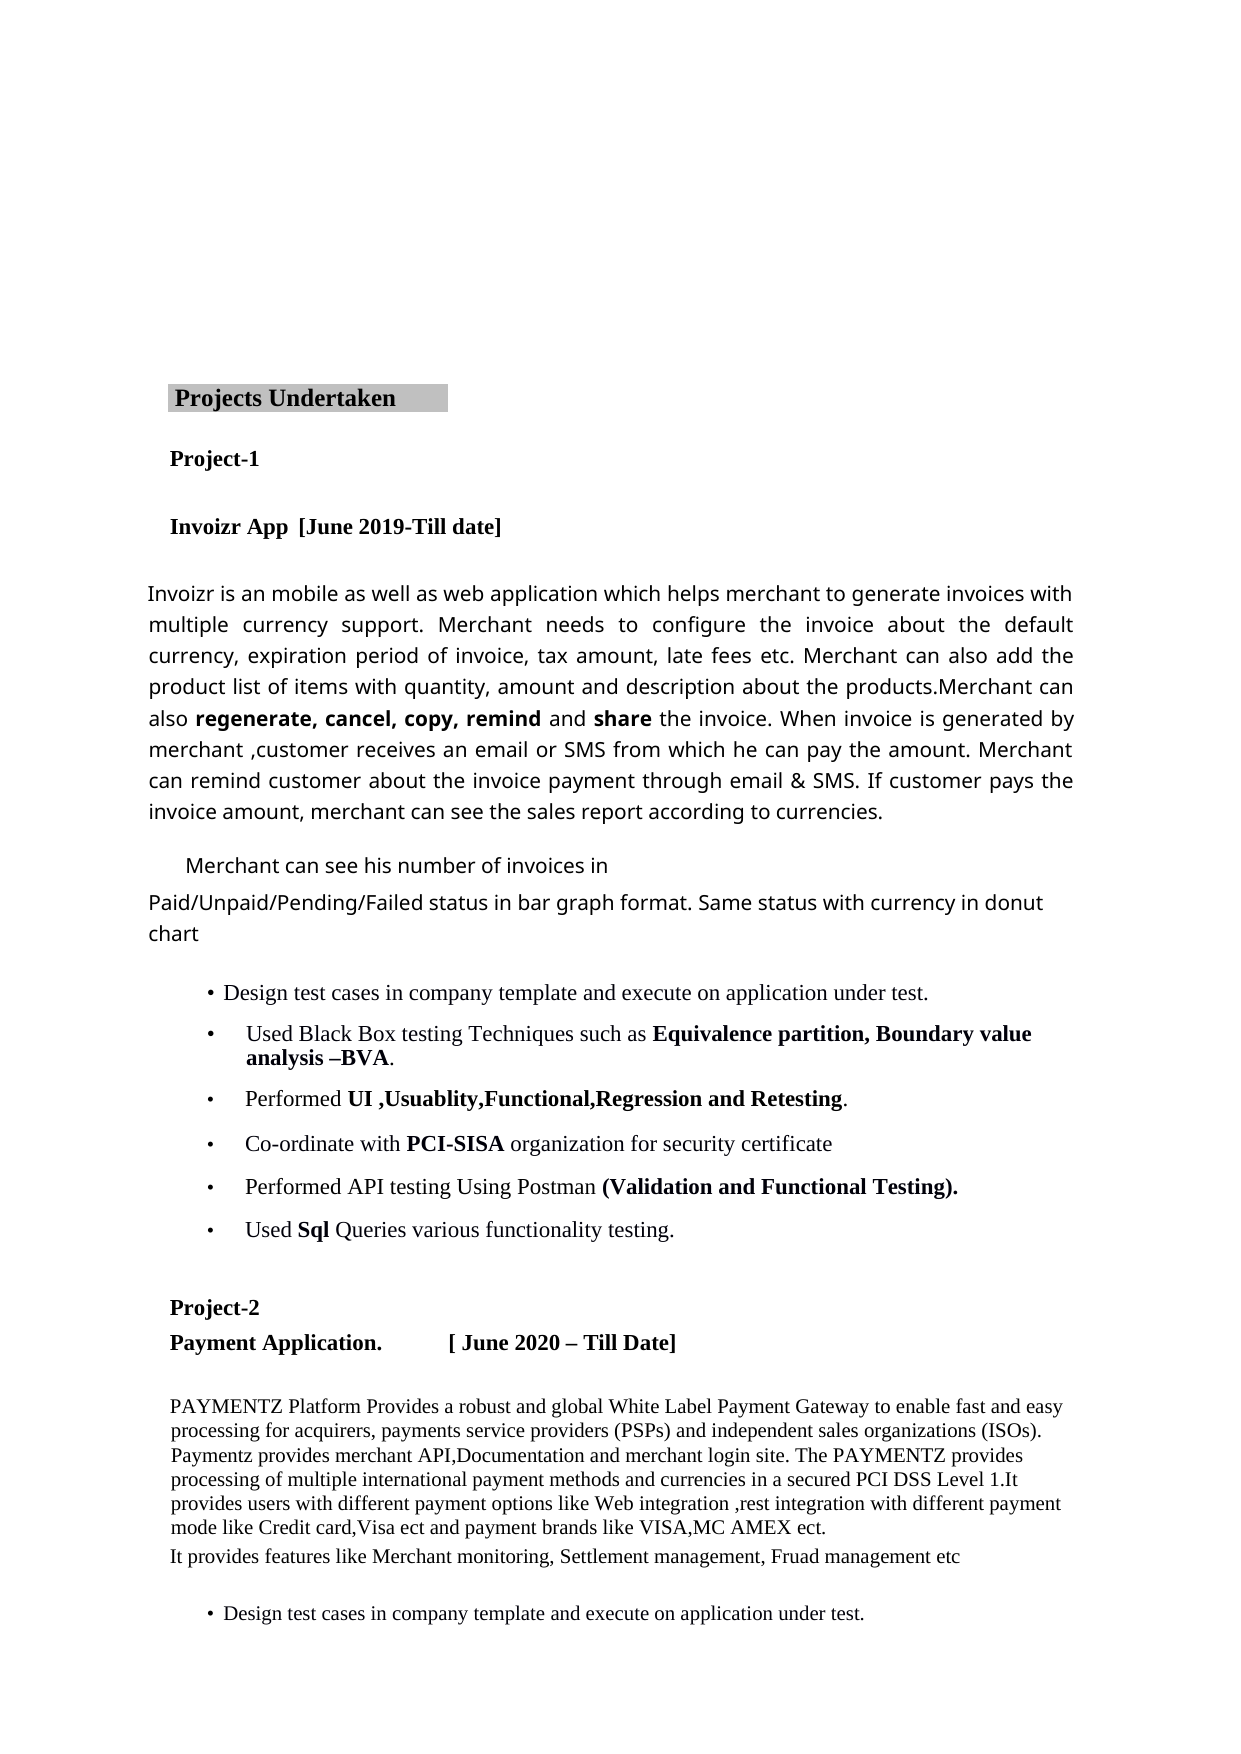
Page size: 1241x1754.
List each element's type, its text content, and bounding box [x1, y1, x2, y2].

text Merchant can see his number of invoices in [147, 851, 1074, 880]
subtitle Invoizr App [June 2019-Till date] [169, 513, 1076, 539]
text It provides features like Merchant monitoring, Settlement management, Fruad management etc [169, 1544, 1074, 1568]
list Performed UI ,Usuablity,Functional,Regression and Retesting. [207, 1085, 1076, 1112]
subtitle Payment Application. [ June 2020 – Till Date] [169, 1329, 1076, 1355]
text PAYMENTZ Platform Provides a robust and global White Label Payment Gateway to enable fast and easy processing for acquirers, payments service providers (PSPs) and independent sales organizations (ISOs). Paymentz provides merchant API,Documentation and merchant login site. The PAYMENTZ provides processing of multiple international payment methods and currencies in a secured PCI DSS Level 1.It provides users with different payment options like Web integration ,rest integration with different payment mode like Credit card,Visa ect and payment brands like VISA,MC AMEX ect. [169, 1394, 1074, 1539]
list Co-ordinate with PCI-SISA organization for security certificate [207, 1130, 1076, 1156]
list Performed API testing Using Postman (Validation and Functional Testing). [207, 1173, 1076, 1199]
subtitle • Used Black Box testing Techniques such as Equivalence partition, Boundary value analysis –BVA. [207, 1022, 1076, 1071]
text • Design test cases in company template and execute on application under test. [207, 979, 1076, 1006]
list Used Sql Queries various functionality testing. [207, 1216, 1076, 1242]
subtitle Project-2 [169, 1294, 1076, 1320]
text Projects Undertaken [168, 383, 1074, 412]
text Invoizr is an mobile as well as web application which helps merchant to generate invoices with multiple currency support. Merchant needs to configure the invoice about the default currency, expiration period of invoice, tax amount, late fees etc. Merchant can also add the product list of items with quantity, amount and description about the products.Merchant can also regenerate, cancel, copy, remind and share the invoice. When invoice is generated by merchant ,customer receives an email or SMS from which he can pay the amount. Merchant can remind customer about the invoice payment through email & SMS. If customer pays the invoice amount, merchant can see the sales report according to currencies. [147, 579, 1074, 826]
text • Design test cases in company template and execute on application under test. [207, 1601, 1076, 1624]
text Paid/Unpaid/Pending/Failed status in bar graph format. Same status with currency in donut chart [148, 888, 1074, 947]
subtitle Project-1 [169, 445, 1076, 472]
